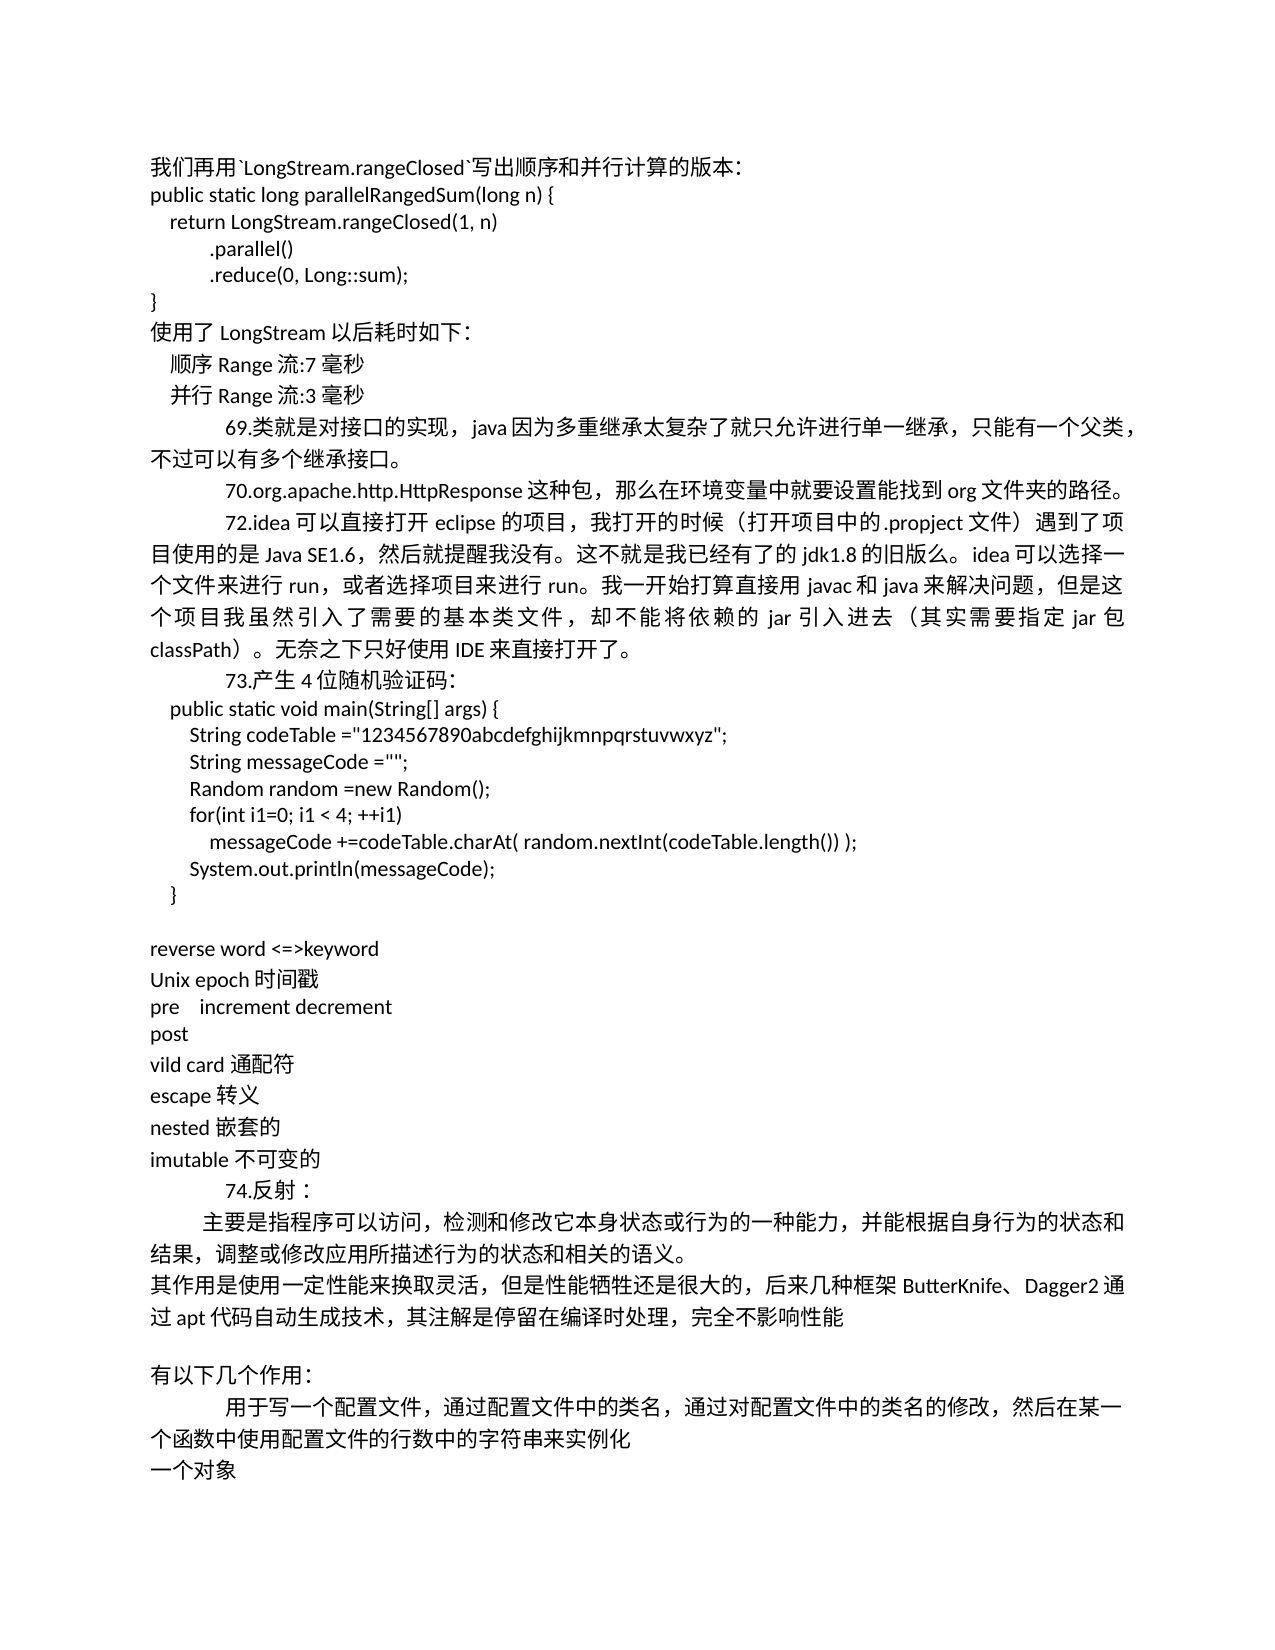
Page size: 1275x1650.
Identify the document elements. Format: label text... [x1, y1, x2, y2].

text imutable 不可变的 [150, 1142, 1125, 1173]
text reverse word <=>keyword [150, 935, 1125, 962]
text public static long parallelRangedSum(long n) { [150, 182, 1125, 208]
text 74.反射 ： [150, 1173, 1125, 1205]
text 我们再用`LongStream.rangeClosed`写出顺序和并行计算的版本： [150, 150, 1125, 182]
text pre increment decrement [150, 993, 1125, 1020]
text .parallel() [150, 235, 1125, 262]
text Random random =new Random(); [150, 775, 1125, 802]
text escape 转义 [150, 1078, 1125, 1110]
text .reduce(0, Long::sum); [150, 262, 1125, 288]
text 其作用是使用一定性能来换取灵活，但是性能牺牲还是很大的，后来几种框架ButterKnife、Dagger2通过apt代码自动生成技术，其注解是停留在编译时处理，完全不影响性能 [150, 1268, 1125, 1332]
text 顺序Range流:7 毫秒 [150, 347, 1125, 378]
text for(int i1=0; i1 < 4; ++i1) [150, 802, 1125, 828]
text 使用了LongStream以后耗时如下： [150, 315, 1125, 347]
text System.out.println(messageCode); [150, 855, 1125, 882]
text String codeTable ="1234567890abcdefghijkmnpqrstuvwxyz"; [150, 722, 1125, 748]
text 70.org.apache.http.HttpResponse这种包，那么在环境变量中就要设置能找到org文件夹的路径。 [150, 473, 1125, 505]
text 73.产生4位随机验证码： [150, 663, 1125, 695]
text 用于写一个配置文件，通过配置文件中的类名，通过对配置文件中的类名的修改，然后在某一个函数中使用配置文件的行数中的字符串来实例化 [150, 1390, 1125, 1453]
text messageCode +=codeTable.charAt( random.nextInt(codeTable.length()) ); [150, 828, 1125, 855]
text vild card 通配符 [150, 1047, 1125, 1078]
text return LongStream.rangeClosed(1, n) [150, 208, 1125, 235]
text } [150, 288, 1125, 315]
text 一个对象 [150, 1453, 1125, 1485]
text 主要是指程序可以访问，检测和修改它本身状态或行为的一种能力，并能根据自身行为的状态和结果，调整或修改应用所描述行为的状态和相关的语义。 [150, 1205, 1125, 1268]
text 有以下几个作用： [150, 1358, 1125, 1390]
text nested 嵌套的 [150, 1110, 1125, 1142]
text post [150, 1020, 1125, 1047]
text 并行Range流:3 毫秒 [150, 378, 1125, 410]
text } [150, 882, 1125, 908]
text Unix epoch时间戳 [150, 962, 1125, 993]
text 72.idea可以直接打开eclipse的项目，我打开的时候（打开项目中的.propject文件）遇到了项目使用的是Java SE1.6，然后就提醒我没有。这不就是我已经有了的jdk1.8的旧版么。idea可以选择一个文件来进行run，或者选择项目来进行run。我一开始打算直接用javac和java来解决问题，但是这个项目我虽然引入了需要的基本类文件，却不能将依赖的jar引入进去（其实需要指定jar包classPath）。无奈之下只好使用IDE来直接打开了。 [150, 505, 1125, 663]
text 69.类就是对接口的实现，java因为多重继承太复杂了就只允许进行单一继承，只能有一个父类，不过可以有多个继承接口。 [150, 410, 1125, 473]
text String messageCode =""; [150, 748, 1125, 775]
text public static void main(String[] args) { [150, 695, 1125, 722]
